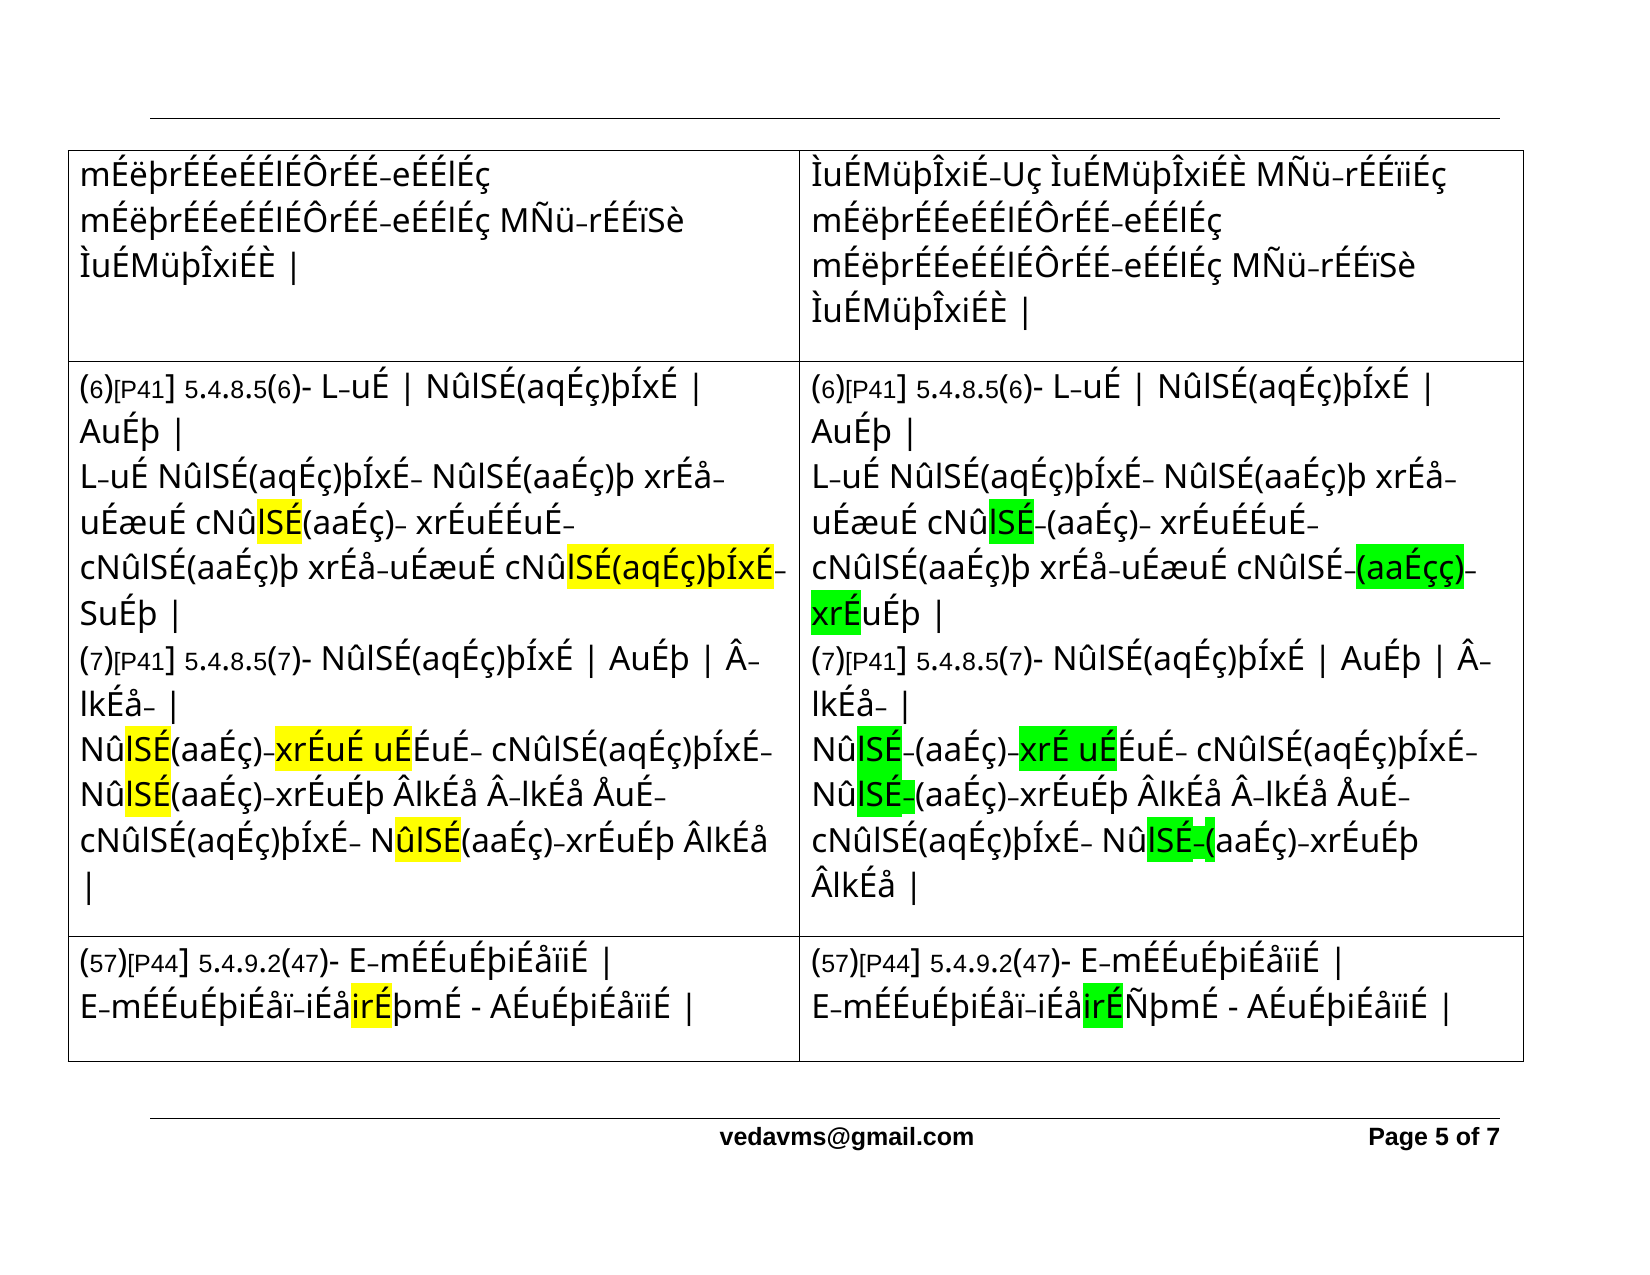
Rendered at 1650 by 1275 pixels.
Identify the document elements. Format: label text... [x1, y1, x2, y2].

table_cell (57)[P44] 5.4.9.2(47)- E–mÉÉuÉþiÉåïiÉ | E–mÉÉuÉþiÉåï–iÉåirÉþmÉ - AÉuÉþiÉåïiÉ | [69, 937, 799, 1061]
table_cell (6)[P41] 5.4.8.5(6)- L–uÉ | NûlSÉ(aqÉç)þÍxÉ | AuÉþ | L–uÉ NûlSÉ(aqÉç)þÍxÉ– NûlSÉ(aaÉç)þ xrÉå–uÉæuÉ cNûlSÉ–(aaÉç)– xrÉuÉÉuÉ– cNûlSÉ(aaÉç)þ xrÉå–uÉæuÉ cNûlSÉ–(aaÉçç)–xrÉuÉþ | (7)[P41] 5.4.8.5(7)- NûlSÉ(aqÉç)þÍxÉ | AuÉþ | Â–lkÉå– | NûlSÉ–(aaÉç)–xrÉ uÉÉuÉ– cNûlSÉ(aqÉç)þÍxÉ– NûlSÉ–(aaÉç)–xrÉuÉþ ÂlkÉå Â–lkÉå ÅuÉ– cNûlSÉ(aqÉç)þÍxÉ– NûlSÉ–(aaÉç)–xrÉuÉþ ÂlkÉå | [800, 362, 1523, 936]
table_cell (57)[P44] 5.4.9.2(47)- E–mÉÉuÉþiÉåïiÉ | E–mÉÉuÉþiÉåï–iÉåirÉÑþmÉ - AÉuÉþiÉåïiÉ | [800, 937, 1523, 1061]
table_cell (6)[P41] 5.4.8.5(6)- L–uÉ | NûlSÉ(aqÉç)þÍxÉ | AuÉþ | L–uÉ NûlSÉ(aqÉç)þÍxÉ– NûlSÉ(aaÉç)þ xrÉå–uÉæuÉ cNûlSÉ(aaÉç)– xrÉuÉÉuÉ– cNûlSÉ(aaÉç)þ xrÉå–uÉæuÉ cNûlSÉ(aqÉç)þÍxÉ–SuÉþ | (7)[P41] 5.4.8.5(7)- NûlSÉ(aqÉç)þÍxÉ | AuÉþ | Â–lkÉå– | NûlSÉ(aaÉç)–xrÉuÉ uÉÉuÉ– cNûlSÉ(aqÉç)þÍxÉ– NûlSÉ(aaÉç)–xrÉuÉþ ÂlkÉå Â–lkÉå ÅuÉ– cNûlSÉ(aqÉç)þÍxÉ– NûlSÉ(aaÉç)–xrÉuÉþ ÂlkÉå | [69, 362, 799, 936]
